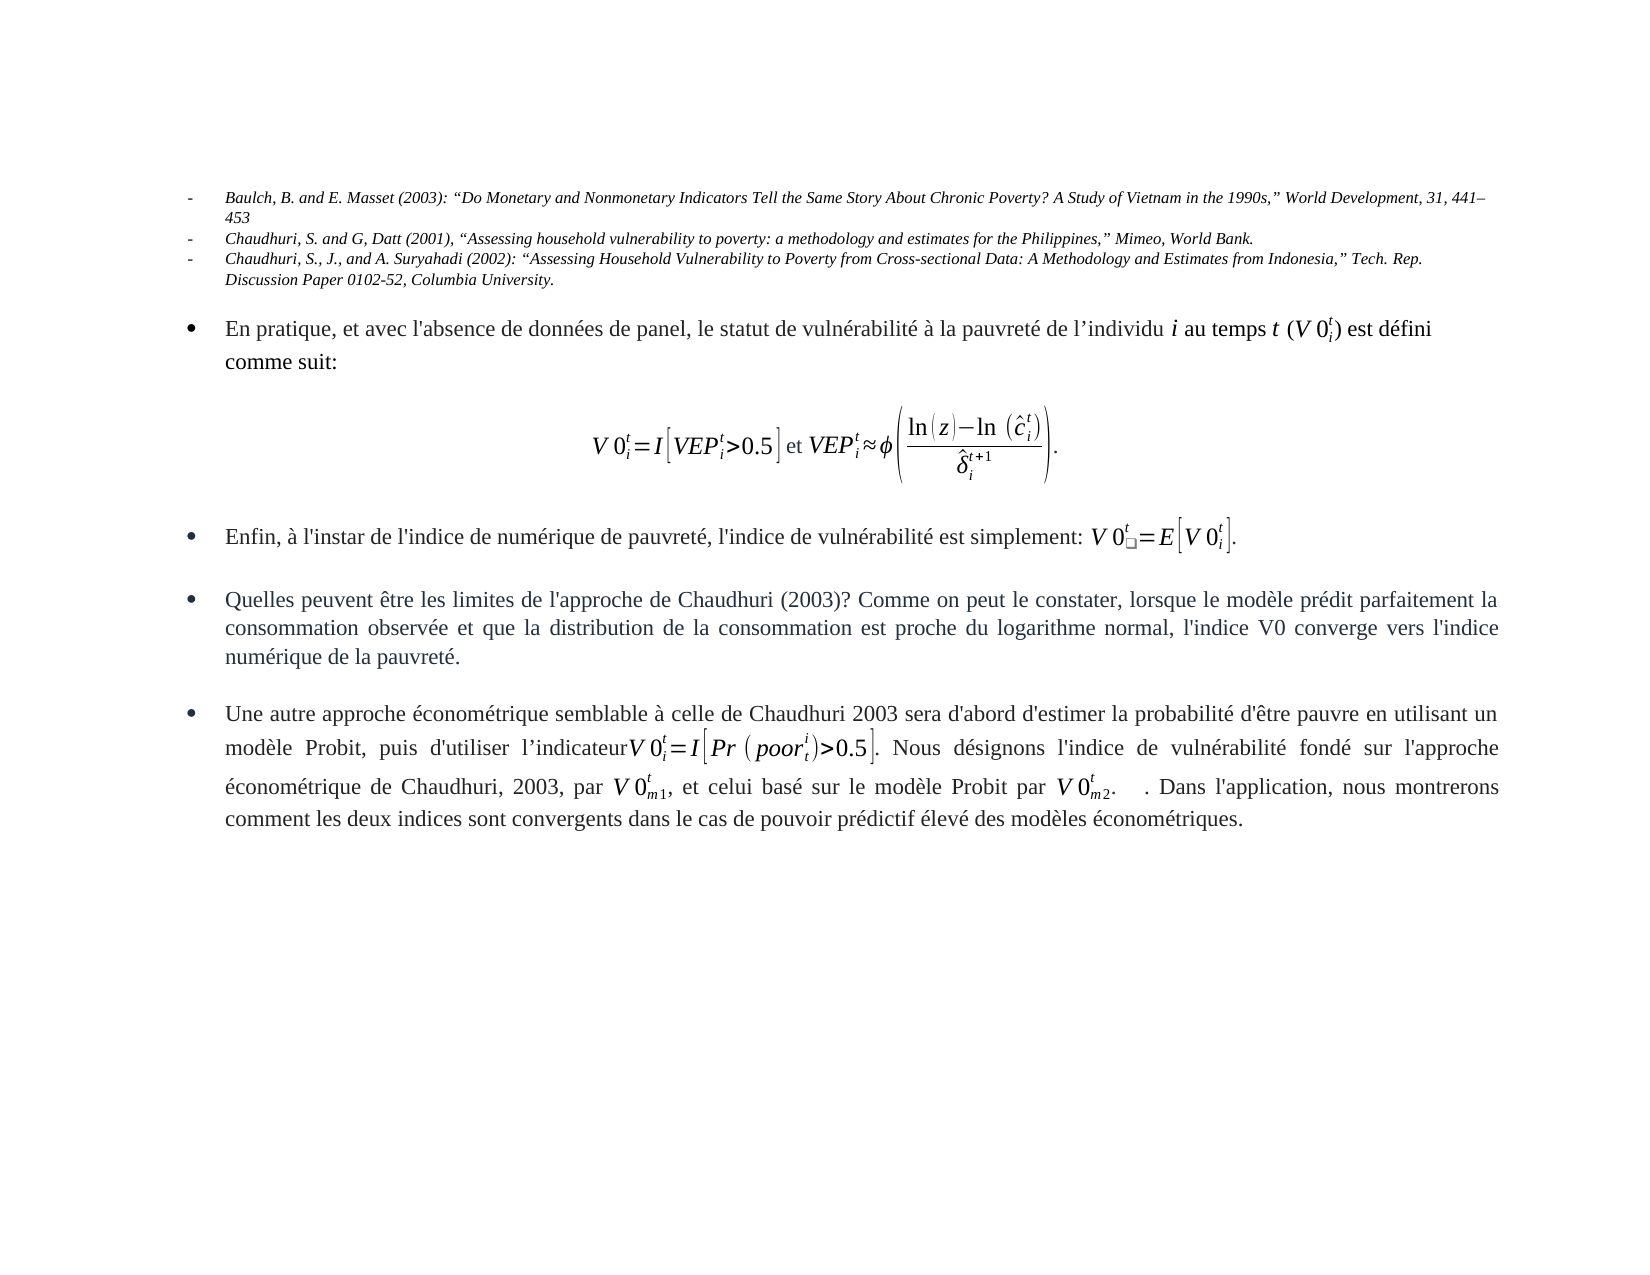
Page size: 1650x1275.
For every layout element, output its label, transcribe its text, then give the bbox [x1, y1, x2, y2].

list Une autre approche économétrique semblable à celle de Chaudhuri 2003 sera d'abord d'estimer la probabilité d'être pauvre en utilisant un modèle Probit, puis d'utiliser l’indicateur. Nous désignons l'indice de vulnérabilité fondé sur l'approche économétrique de Chaudhuri, 2003, par , et celui basé sur le modèle Probit par . . Dans l'application, nous montrerons comment les deux indices sont convergents dans le cas de pouvoir prédictif élevé des modèles économétriques. [187, 699, 1500, 832]
list Chaudhuri, S. and G, Datt (2001), “Assessing household vulnerability to poverty: a methodology and estimates for the Philippines,” Mimeo, World Bank. [187, 229, 1500, 248]
list Enfin, à l'instar de l'indice de numérique de pauvreté, l'indice de vulnérabilité est simplement: . [187, 517, 1500, 555]
list Chaudhuri, S., J., and A. Suryahadi (2002): “Assessing Household Vulnerability to Poverty from Cross-sectional Data: A Methodology and Estimates from Indonesia,” Tech. Rep. Discussion Paper 0102-52, Columbia University. [187, 249, 1500, 289]
list Baulch, B. and E. Masset (2003): “Do Monetary and Nonmonetary Indicators Tell the Same Story About Chronic Poverty? A Study of Vietnam in the 1990s,” World Development, 31, 441–453 [187, 187, 1500, 227]
list En pratique, et avec l'absence de données de panel, le statut de vulnérabilité à la pauvreté de l’individu au temps () est défini comme suit: [187, 311, 1500, 374]
list Quelles peuvent être les limites de l'approche de Chaudhuri (2003)? Comme on peut le constater, lorsque le modèle prédit parfaitement la consommation observée et que la distribution de la consommation est proche du logarithme normal, l'indice V0 converge vers l'indice numérique de la pauvreté. [187, 586, 1500, 669]
text et . [150, 405, 1500, 486]
